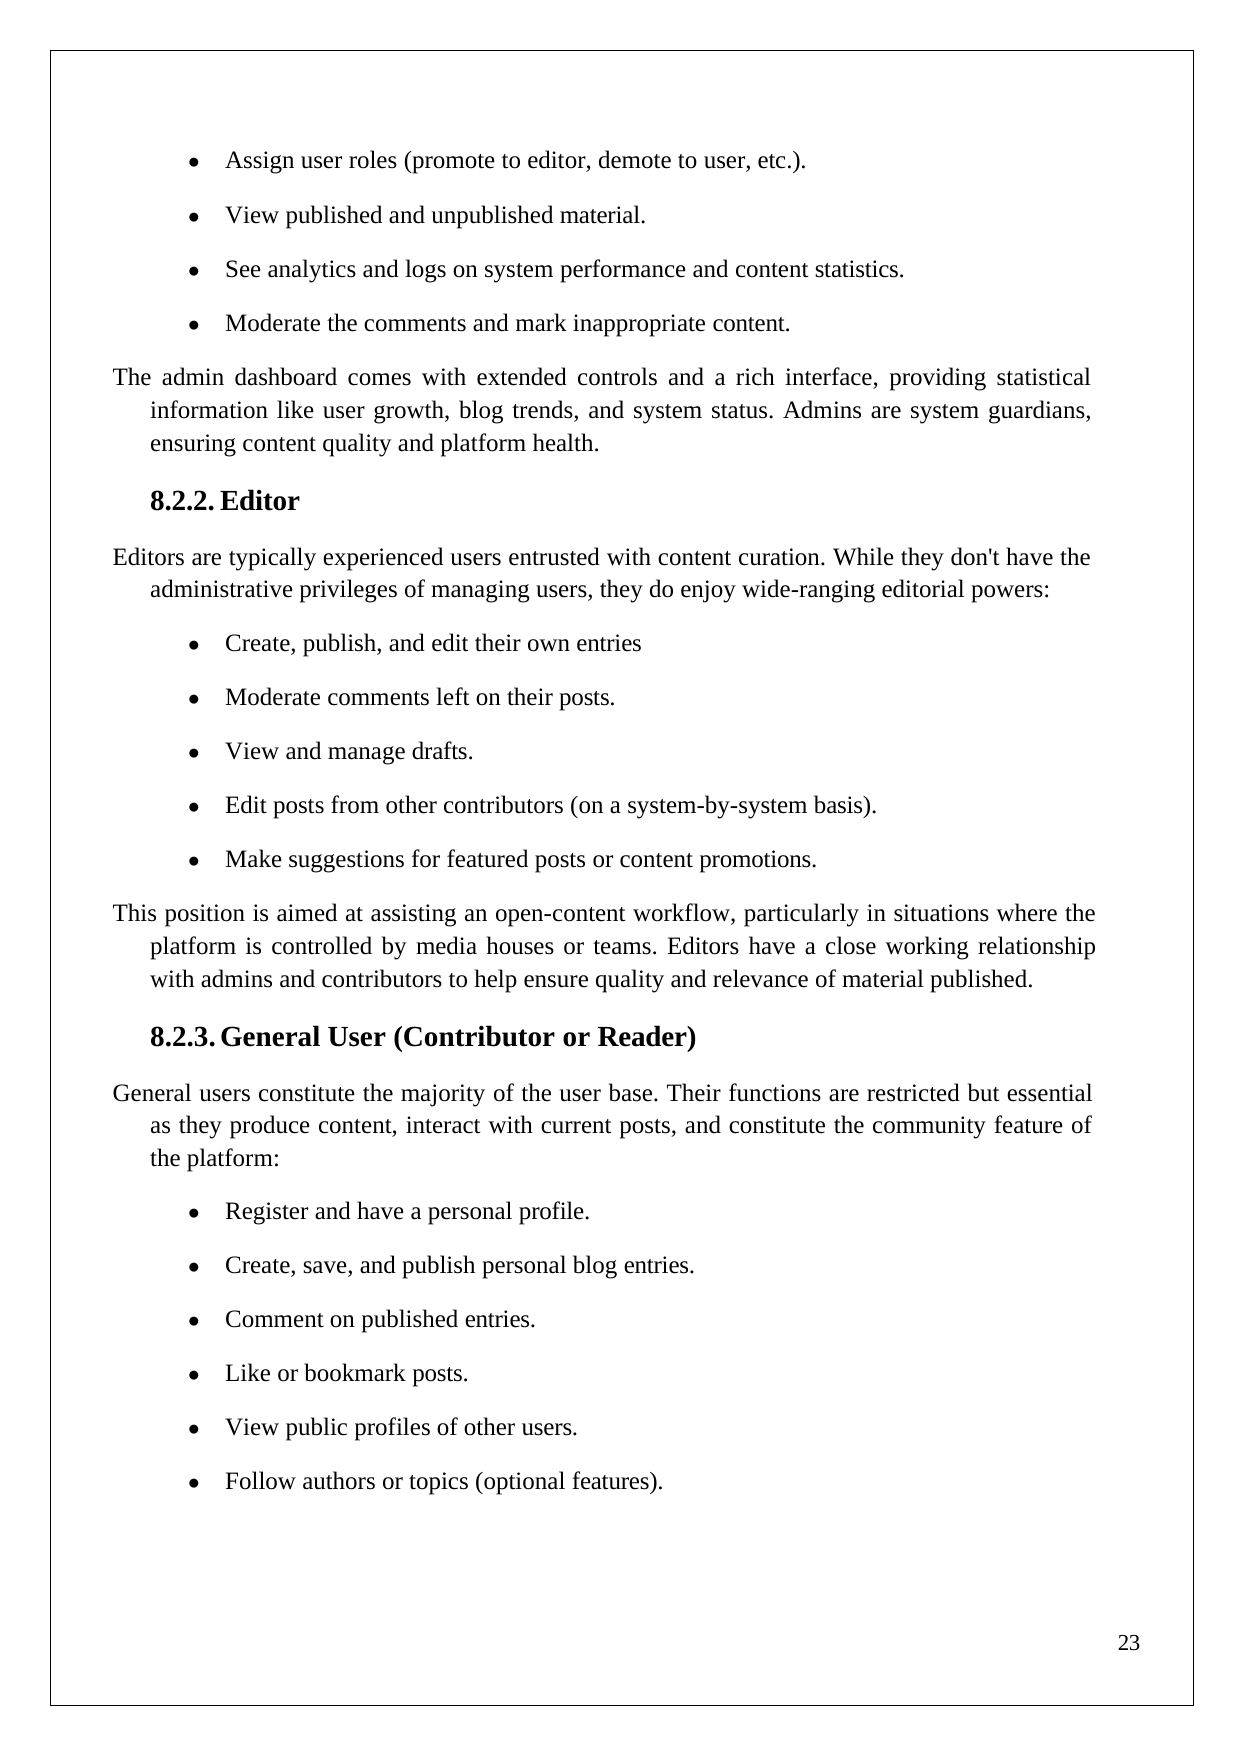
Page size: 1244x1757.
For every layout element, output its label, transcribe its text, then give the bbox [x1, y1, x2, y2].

list Edit posts from other contributors (on a system-by-system basis). [187, 790, 1140, 819]
list Assign user roles (promote to editor, demote to user, etc.). [187, 146, 1140, 174]
list Like or bookmark posts. [187, 1358, 1140, 1387]
list Make suggestions for featured posts or content promotions. [187, 844, 1140, 873]
list Moderate the comments and mark inappropriate content. [187, 308, 1140, 337]
list See analytics and logs on system performance and content statistics. [187, 254, 1140, 283]
list Create, publish, and edit their own entries [187, 628, 1140, 657]
subtitle General User (Contributor or Reader) [150, 1019, 1140, 1053]
list Follow authors or topics (optional features). [187, 1466, 1140, 1495]
list Register and have a personal profile. [187, 1196, 1140, 1225]
text This position is aimed at assisting an open-content workflow, particularly in situations where the platform is controlled by media houses or teams. Editors have a close working relationship with admins and contributors to help ensure quality and relevance of material published. [112, 898, 1097, 993]
list View published and unpublished material. [187, 200, 1140, 229]
text The admin dashboard comes with extended controls and a rich interface, providing statistical information like user growth, blog trends, and system status. Admins are system guardians, ensuring content quality and platform health. [112, 362, 1092, 457]
list View public profiles of other users. [187, 1412, 1140, 1441]
text Editors are typically experienced users entrusted with content curation. While they don't have the administrative privileges of managing users, they do enjoy wide-ranging editorial powers: [112, 542, 1092, 603]
list Moderate comments left on their posts. [187, 682, 1140, 710]
subtitle Editor [150, 483, 1140, 517]
list View and manage drafts. [187, 736, 1140, 764]
text General users constitute the majority of the user base. Their functions are restricted but essential as they produce content, interact with current posts, and constitute the community feature of the platform: [112, 1078, 1094, 1171]
list Comment on published entries. [187, 1304, 1140, 1333]
list Create, save, and publish personal blog entries. [187, 1251, 1140, 1279]
